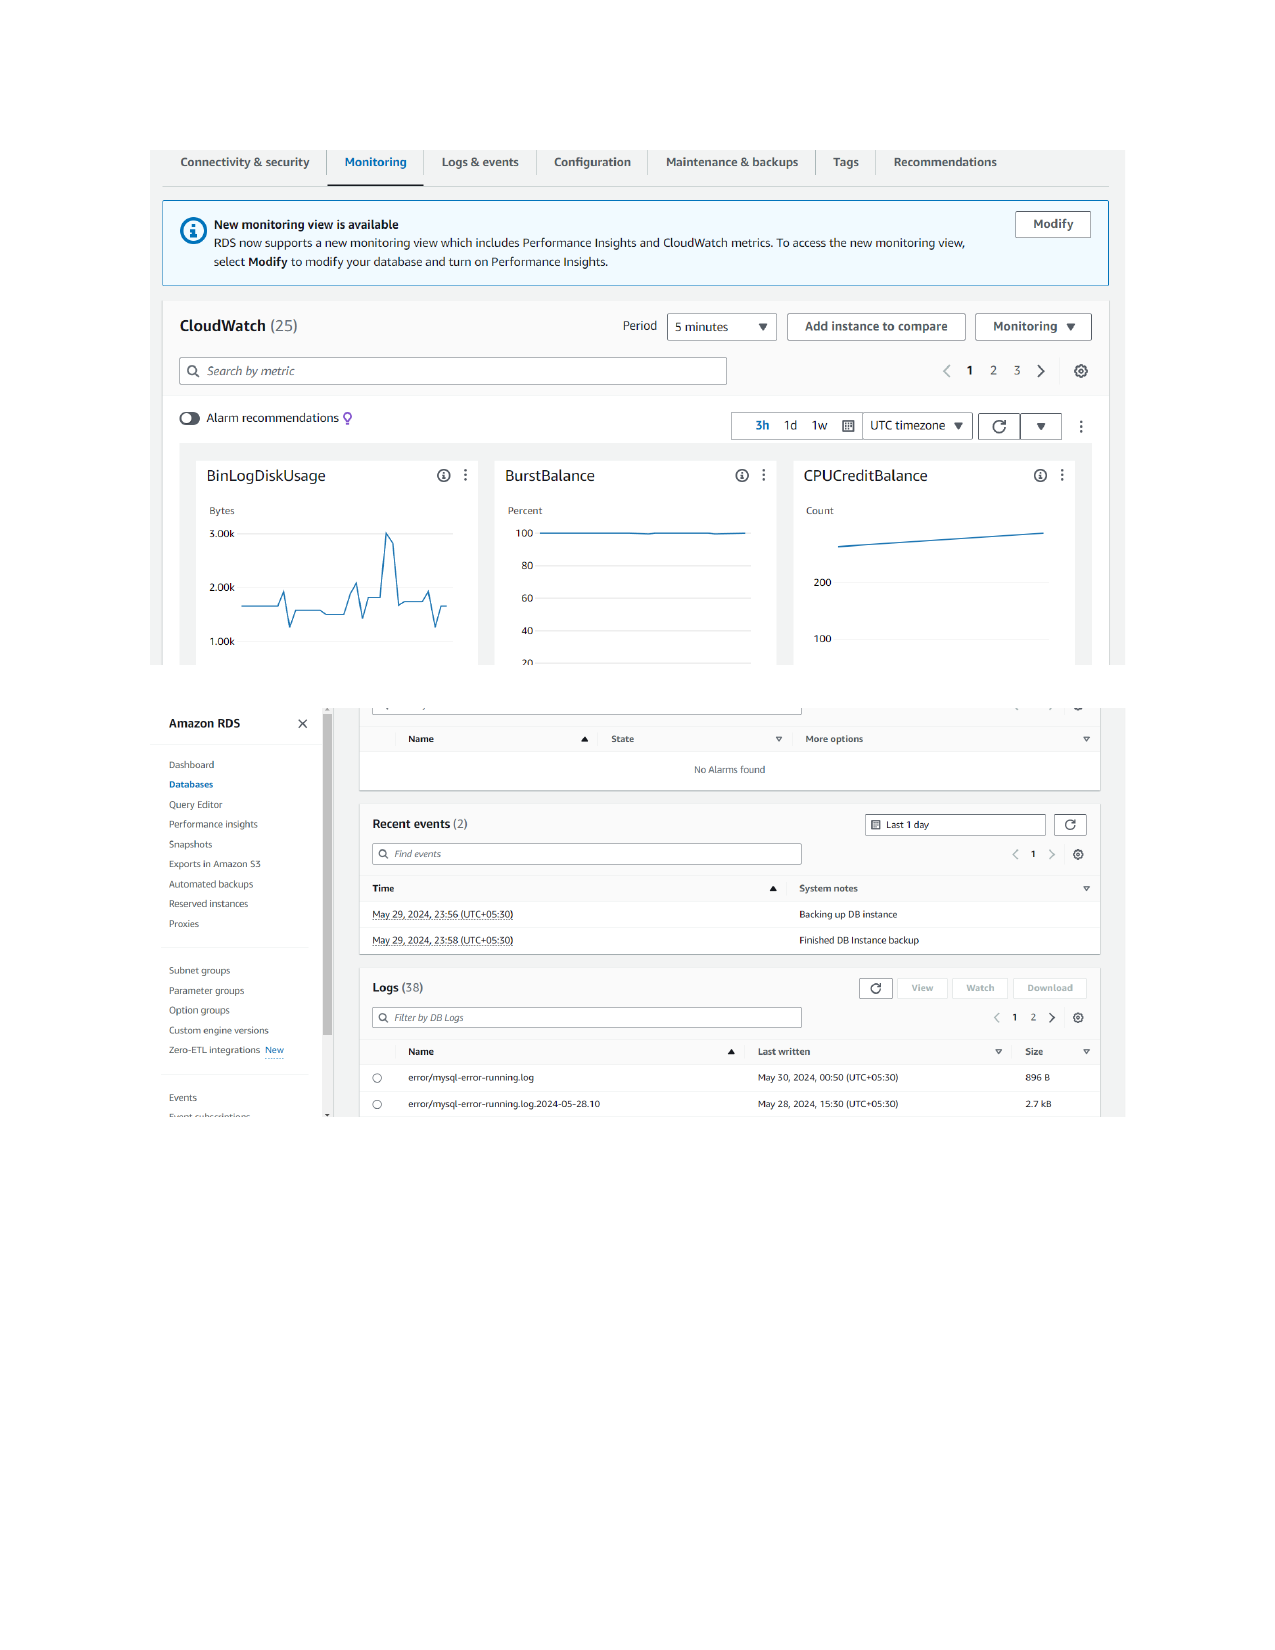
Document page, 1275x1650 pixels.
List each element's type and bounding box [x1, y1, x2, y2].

picture [150, 708, 1125, 1117]
picture [150, 150, 1125, 665]
